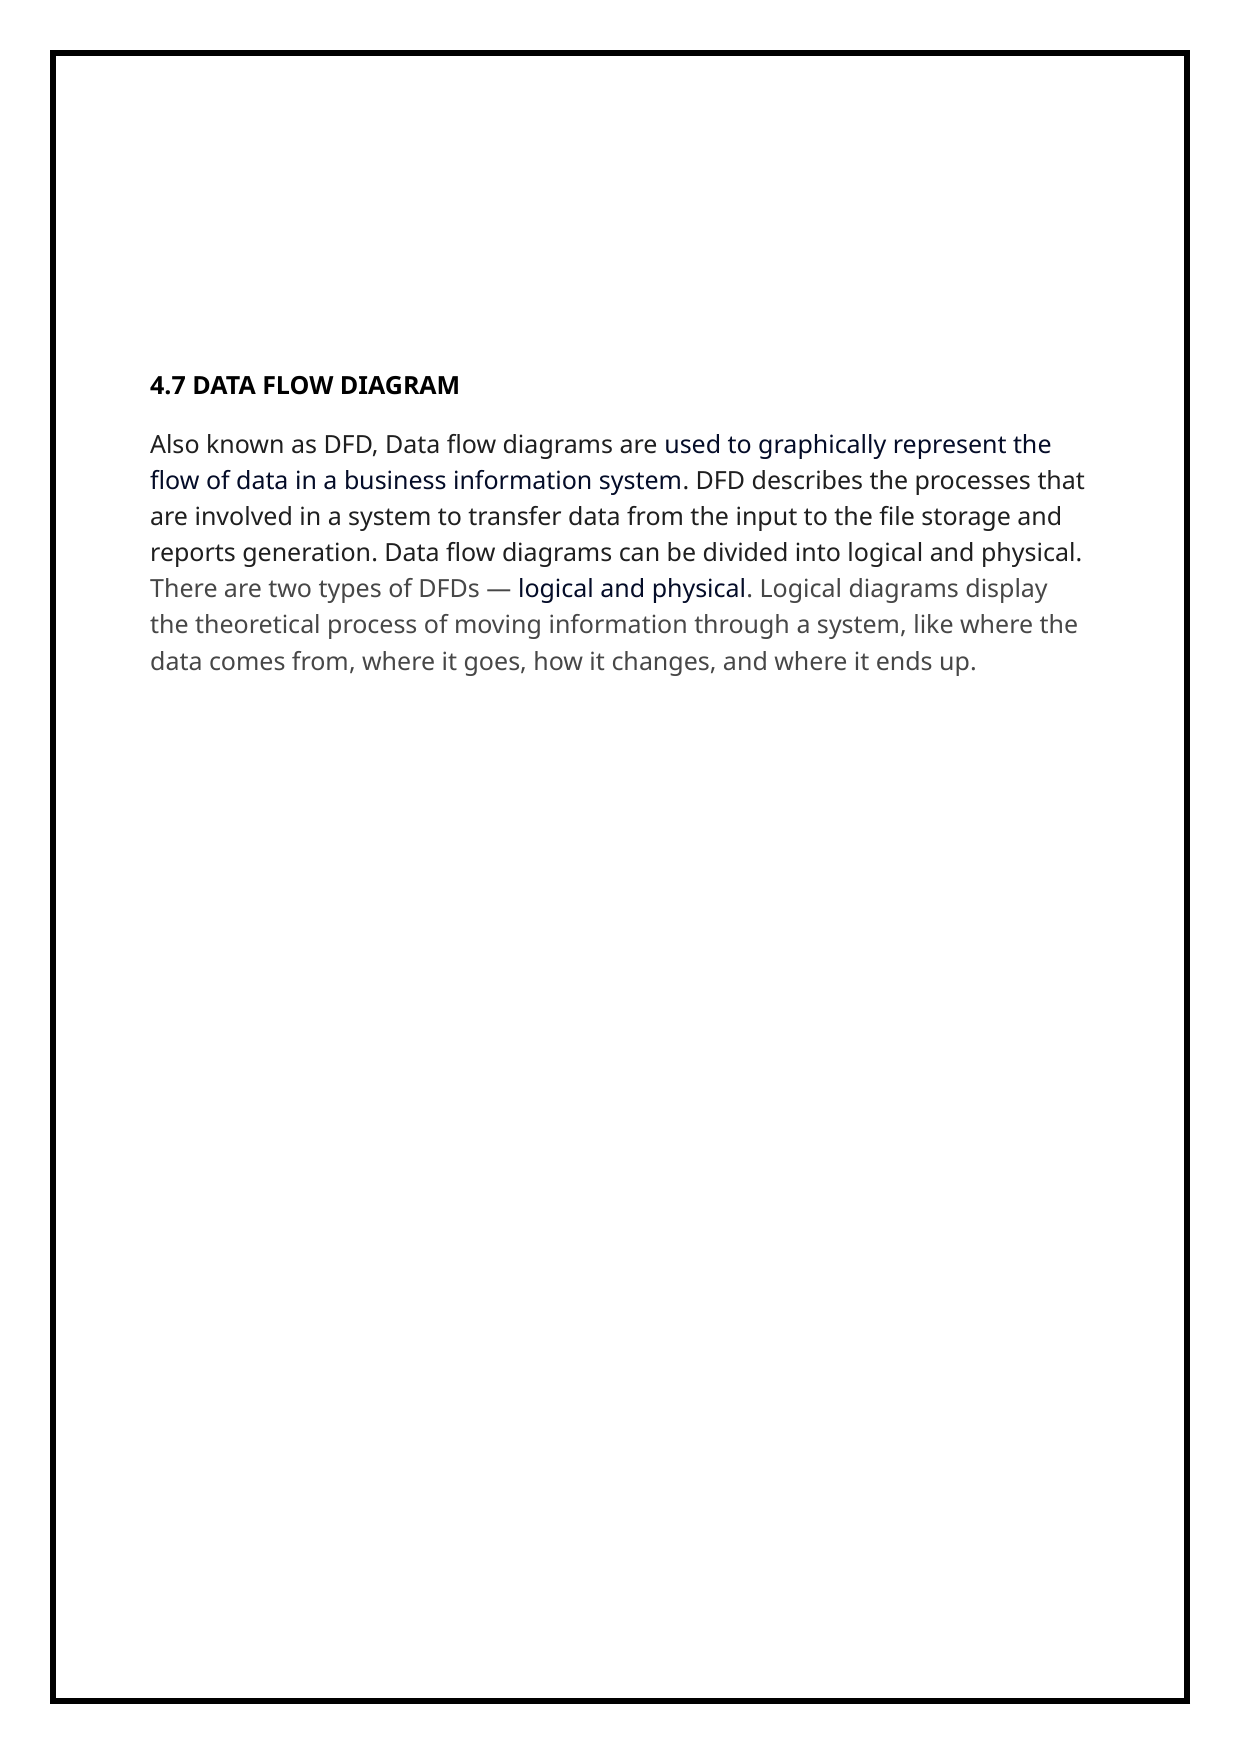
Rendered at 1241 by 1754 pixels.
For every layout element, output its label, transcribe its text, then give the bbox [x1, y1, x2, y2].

text Also known as DFD, Data flow diagrams are used to graphically represent the flow of data in a business information system. DFD describes the processes that are involved in a system to transfer data from the input to the file storage and reports generation. Data flow diagrams can be divided into logical and physical. There are two types of DFDs — logical and physical. Logical diagrams display the theoretical process of moving information through a system, like where the data comes from, where it goes, how it changes, and where it ends up. [150, 427, 1090, 677]
text 4.7 DATA FLOW DIAGRAM [150, 368, 1090, 402]
